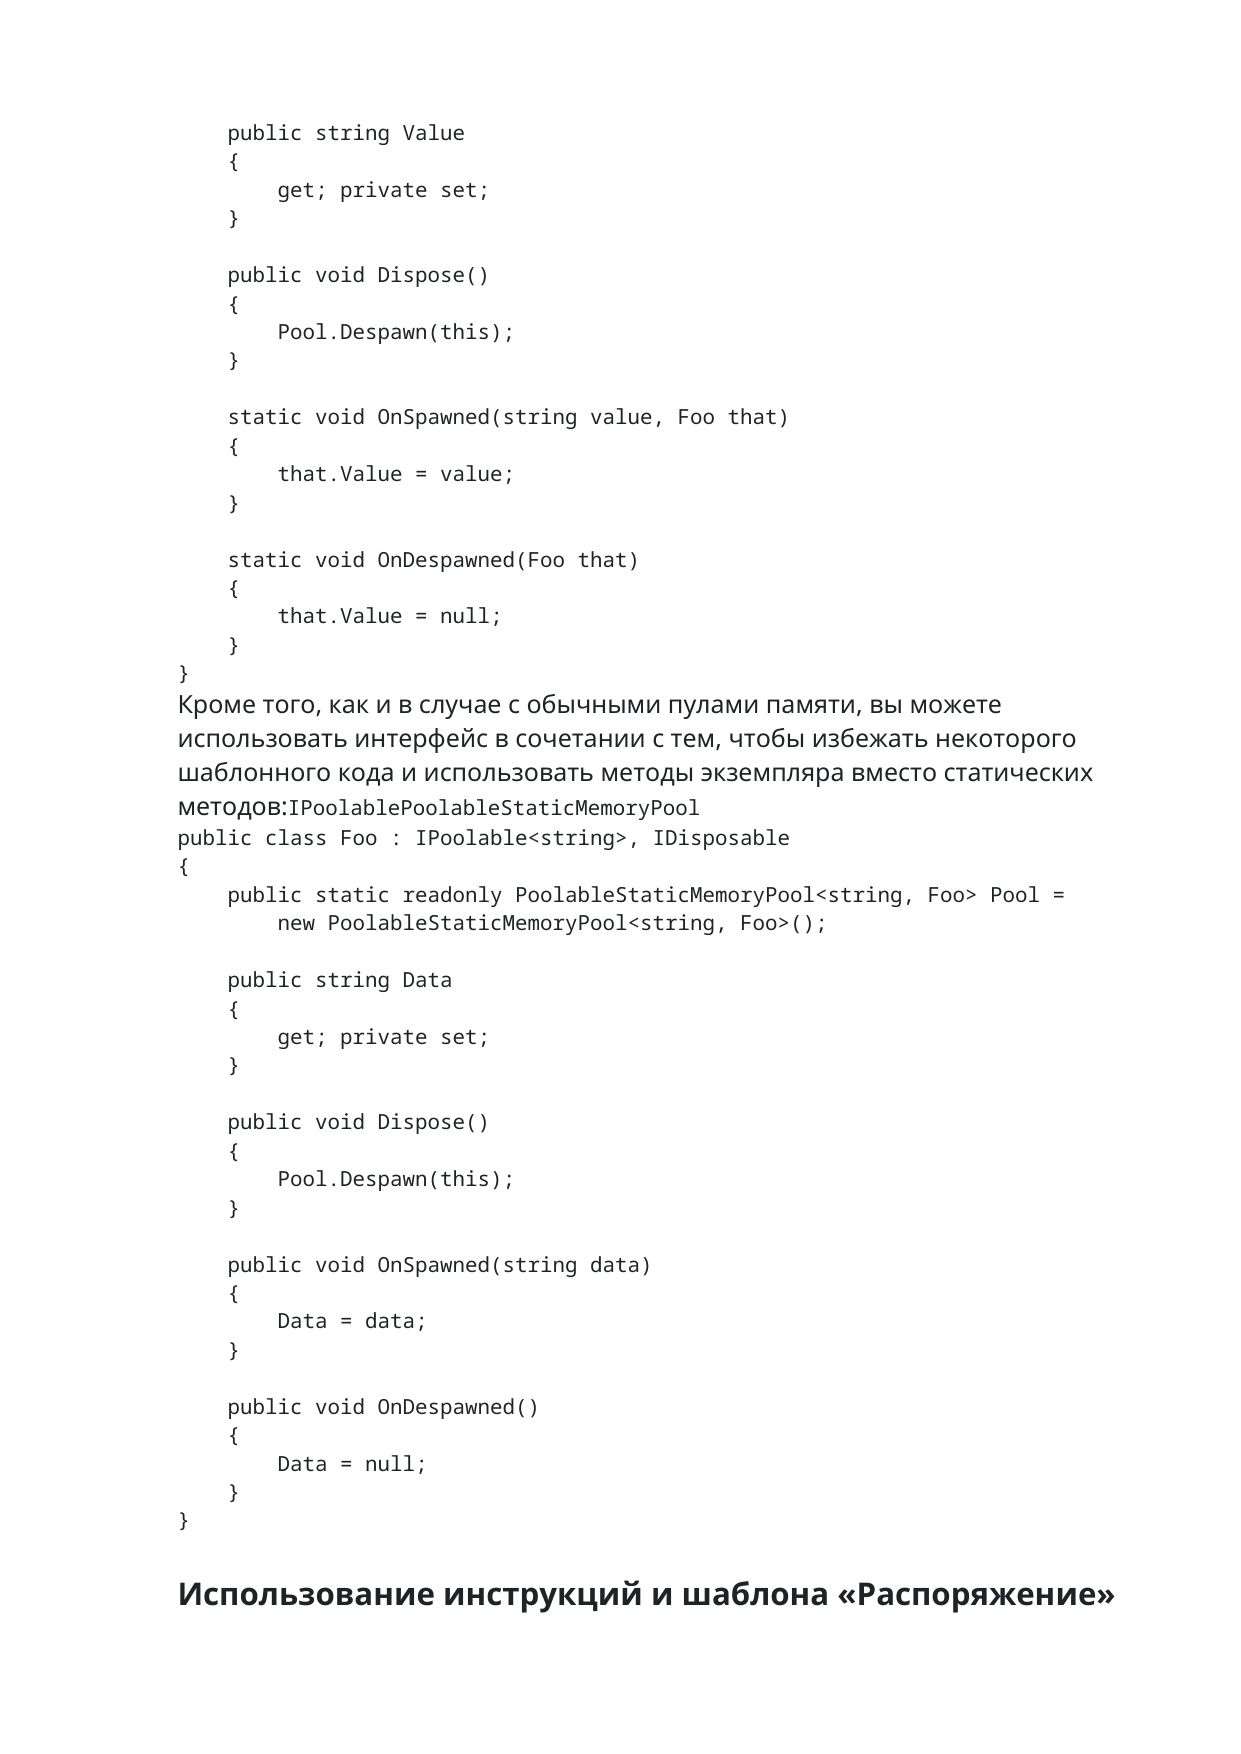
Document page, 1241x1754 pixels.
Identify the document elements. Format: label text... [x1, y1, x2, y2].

text that.Value = value; [177, 459, 1152, 488]
text } [177, 203, 1152, 232]
text { [177, 431, 1152, 459]
text Pool.Despawn(this); [177, 317, 1152, 346]
subtitle Использование инструкций и шаблона «Распоряжение» [177, 1572, 1152, 1614]
text { [177, 1420, 1152, 1449]
text { [177, 289, 1152, 317]
text public string Data [177, 965, 1152, 994]
text public void OnDespawned() [177, 1392, 1152, 1420]
text public static readonly PoolableStaticMemoryPool<string, Foo> Pool = [177, 880, 1152, 908]
text public void Dispose() [177, 1107, 1152, 1136]
text public string Value [177, 118, 1152, 147]
text Data = null; [177, 1449, 1152, 1477]
text get; private set; [177, 175, 1152, 203]
text } [177, 488, 1152, 516]
text } [177, 1051, 1152, 1079]
text } [177, 1335, 1152, 1363]
text { [177, 573, 1152, 602]
text { [177, 1136, 1152, 1164]
text Pool.Despawn(this); [177, 1164, 1152, 1193]
text get; private set; [177, 1022, 1152, 1051]
text public void Dispose() [177, 260, 1152, 289]
text } [177, 658, 1152, 687]
text { [177, 852, 1152, 880]
text new PoolableStaticMemoryPool<string, Foo>(); [177, 908, 1152, 937]
text } [177, 346, 1152, 374]
text public class Foo : IPoolable<string>, IDisposable [177, 823, 1152, 852]
text } [177, 630, 1152, 658]
text public void OnSpawned(string data) [177, 1250, 1152, 1278]
text static void OnSpawned(string value, Foo that) [177, 402, 1152, 431]
text that.Value = null; [177, 602, 1152, 630]
text } [177, 1506, 1152, 1534]
text Кроме того, как и в случае с обычными пулами памяти, вы можете использовать интерфейс в сочетании с тем, чтобы избежать некоторого шаблонного кода и использовать методы экземпляра вместо статических методов:IPoolablePoolableStaticMemoryPool [177, 687, 1152, 823]
text static void OnDespawned(Foo that) [177, 545, 1152, 573]
text } [177, 1193, 1152, 1221]
text { [177, 994, 1152, 1022]
text { [177, 147, 1152, 175]
text Data = data; [177, 1307, 1152, 1335]
text } [177, 1477, 1152, 1506]
text { [177, 1278, 1152, 1307]
